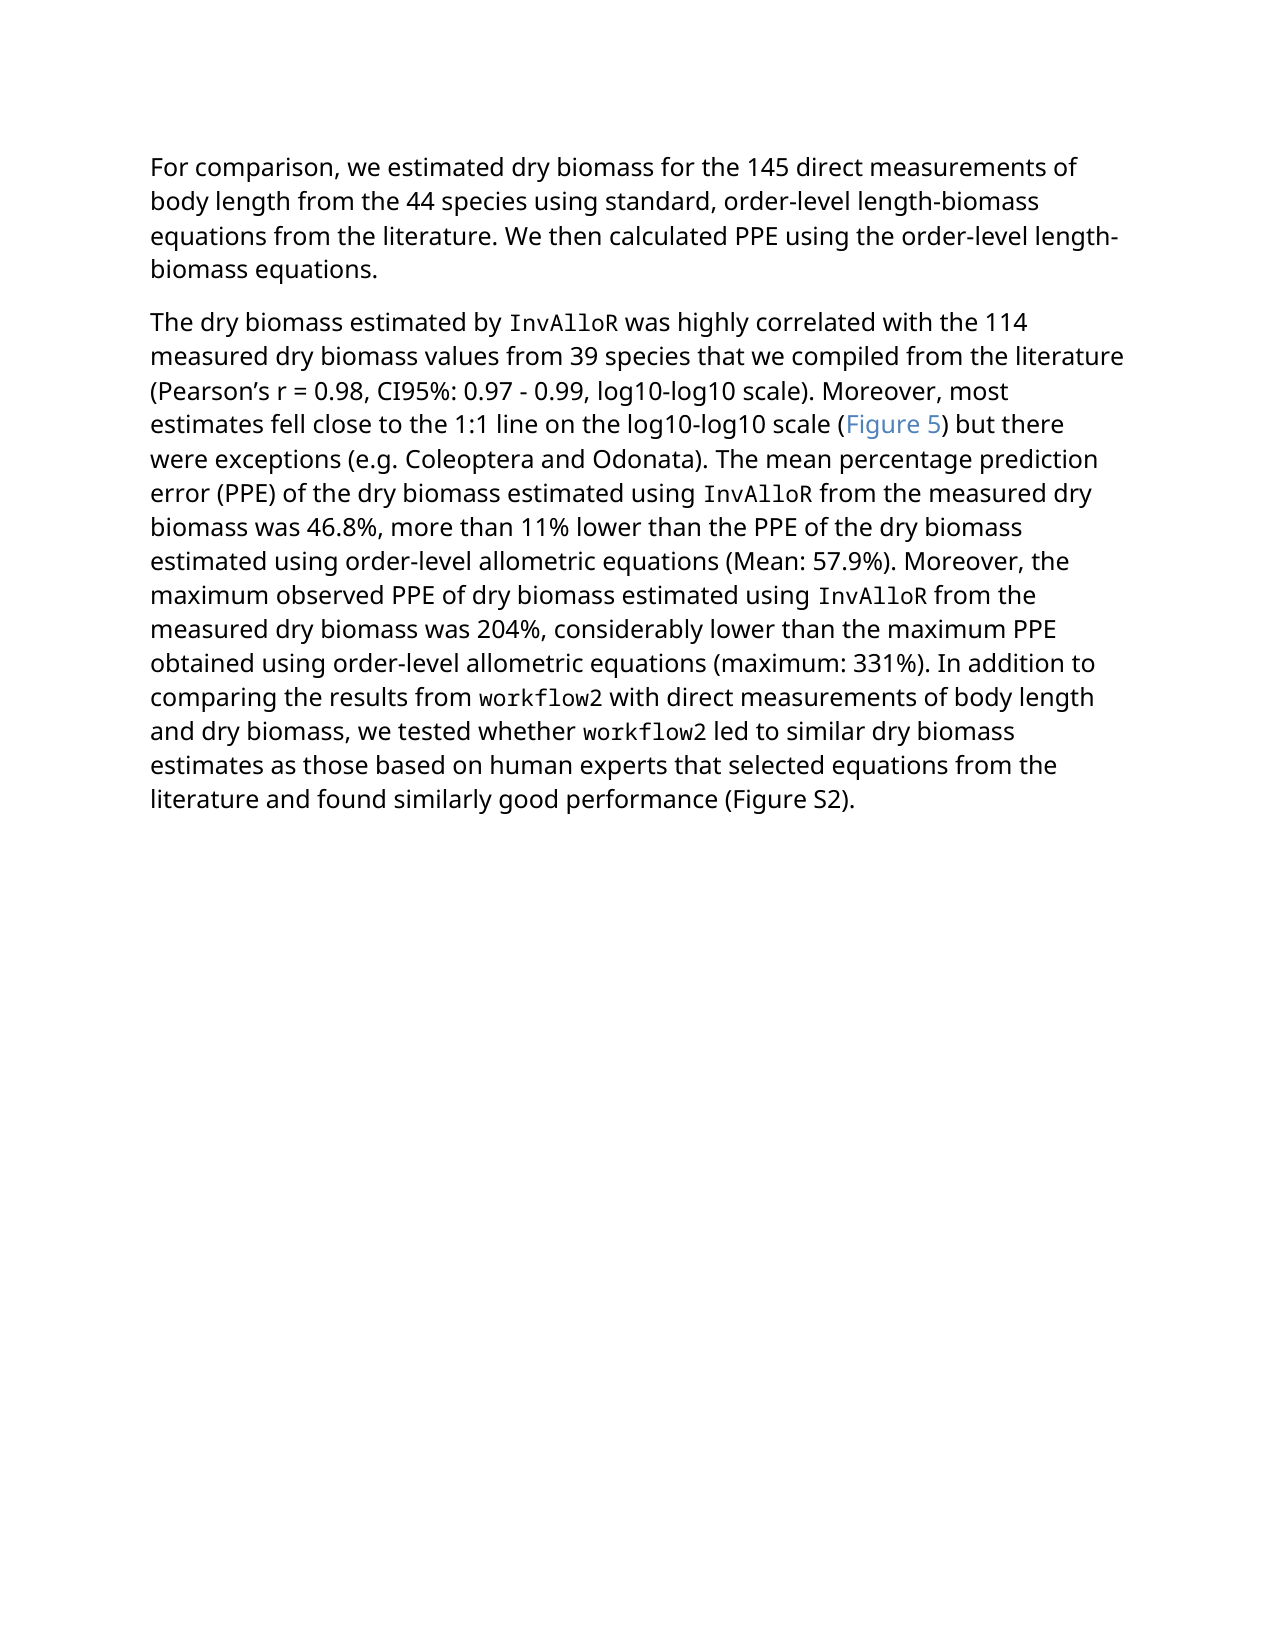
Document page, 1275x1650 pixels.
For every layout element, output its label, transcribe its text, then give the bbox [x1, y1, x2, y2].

text The dry biomass estimated by InvAlloR was highly correlated with the 114 measured dry biomass values from 39 species that we compiled from the literature (Pearson’s r = 0.98, CI95%: 0.97 - 0.99, log10-log10 scale). Moreover, most estimates fell close to the 1:1 line on the log10-log10 scale (Figure 5) but there were exceptions (e.g. Coleoptera and Odonata). The mean percentage prediction error (PPE) of the dry biomass estimated using InvAlloR from the measured dry biomass was 46.8%, more than 11% lower than the PPE of the dry biomass estimated using order-level allometric equations (Mean: 57.9%). Moreover, the maximum observed PPE of dry biomass estimated using InvAlloR from the measured dry biomass was 204%, considerably lower than the maximum PPE obtained using order-level allometric equations (maximum: 331%). In addition to comparing the results from workflow2 with direct measurements of body length and dry biomass, we tested whether workflow2 led to similar dry biomass estimates as those based on human experts that selected equations from the literature and found similarly good performance (Figure S2). [150, 305, 1125, 816]
text For comparison, we estimated dry biomass for the 145 direct measurements of body length from the 44 species using standard, order-level length-biomass equations from the literature. We then calculated PPE using the order-level length-biomass equations. [150, 150, 1125, 286]
